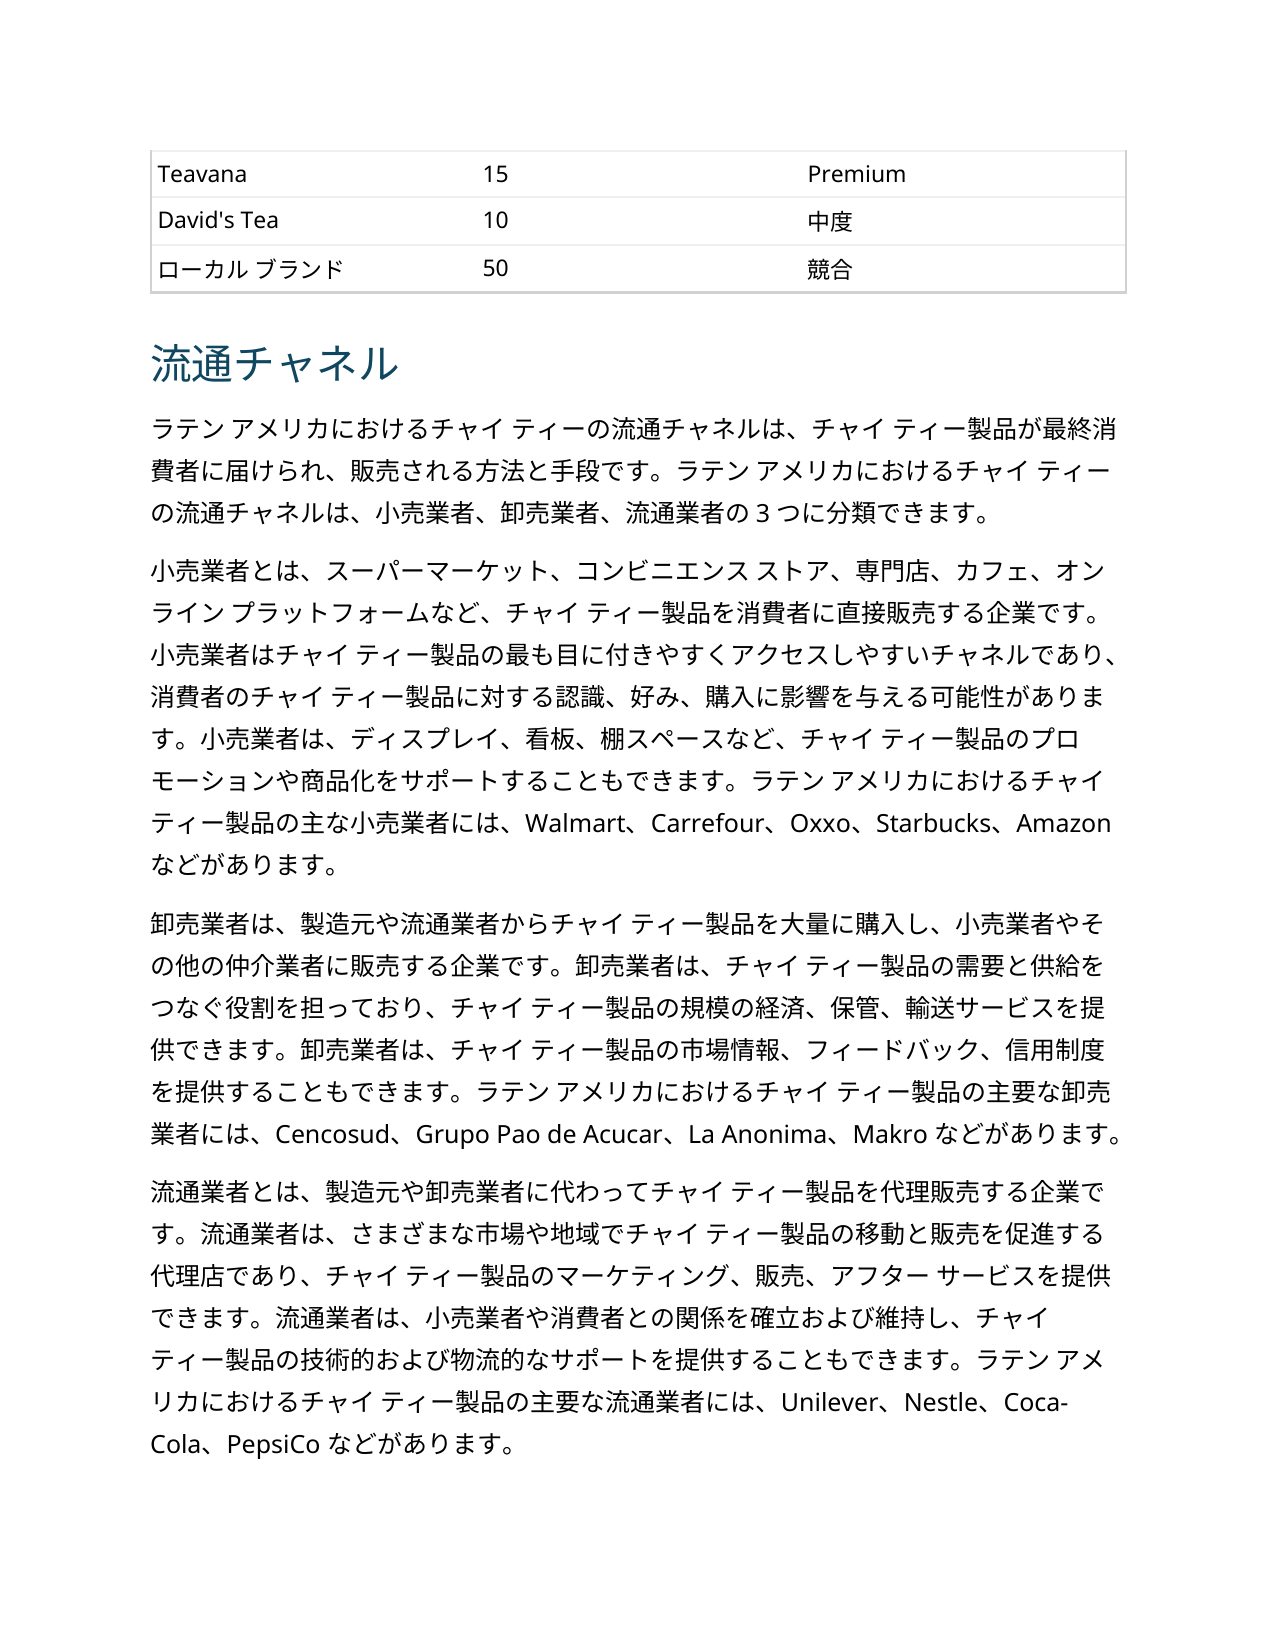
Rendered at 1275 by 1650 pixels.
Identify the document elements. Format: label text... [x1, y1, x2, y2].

table_cell 15 [476, 152, 801, 196]
table_cell Premium [801, 152, 1125, 196]
text 小売業者とは、スーパーマーケット、コンビニエンス ストア、専門店、カフェ、オンライン プラットフォームなど、チャイ ティー製品を消費者に直接販売する企業です。小売業者はチャイ ティー製品の最も目に付きやすくアクセスしやすいチャネルであり、消費者のチャイ ティー製品に対する認識、好み、購入に影響を与える可能性があります。小売業者は、ディスプレイ、看板、棚スペースなど、チャイ ティー製品のプロモーションや商品化をサポートすることもできます。ラテン アメリカにおけるチャイ ティー製品の主な小売業者には、Walmart、Carrefour、Oxxo、Starbucks、Amazon などがあります。 [150, 552, 1125, 882]
table_cell 中度 [801, 198, 1125, 244]
table_cell 競合 [801, 246, 1125, 291]
table_cell 10 [476, 198, 801, 244]
text 流通業者とは、製造元や卸売業者に代わってチャイ ティー製品を代理販売する企業です。流通業者は、さまざまな市場や地域でチャイ ティー製品の移動と販売を促進する代理店であり、チャイ ティー製品のマーケティング、販売、アフター サービスを提供できます。流通業者は、小売業者や消費者との関係を確立および維持し、チャイ ティー製品の技術的および物流的なサポートを提供することもできます。ラテン アメリカにおけるチャイ ティー製品の主要な流通業者には、Unilever、Nestle、Coca-Cola、PepsiCo などがあります。 [150, 1173, 1125, 1461]
table_cell ローカル ブランド [152, 246, 476, 291]
text ラテン アメリカにおけるチャイ ティーの流通チャネルは、チャイ ティー製品が最終消費者に届けられ、販売される方法と手段です。ラテン アメリカにおけるチャイ ティーの流通チャネルは、小売業者、卸売業者、流通業者の 3 つに分類できます。 [150, 409, 1125, 529]
subtitle 流通チャネル [150, 331, 1125, 391]
table_cell Teavana [152, 152, 476, 196]
table_cell David's Tea [152, 198, 476, 244]
text 卸売業者は、製造元や流通業者からチャイ ティー製品を大量に購入し、小売業者やその他の仲介業者に販売する企業です。卸売業者は、チャイ ティー製品の需要と供給をつなぐ役割を担っており、チャイ ティー製品の規模の経済、保管、輸送サービスを提供できます。卸売業者は、チャイ ティー製品の市場情報、フィードバック、信用制度を提供することもできます。ラテン アメリカにおけるチャイ ティー製品の主要な卸売業者には、Cencosud、Grupo Pao de Acucar、La Anonima、Makro などがあります。 [150, 904, 1125, 1151]
table_cell 50 [476, 246, 801, 291]
